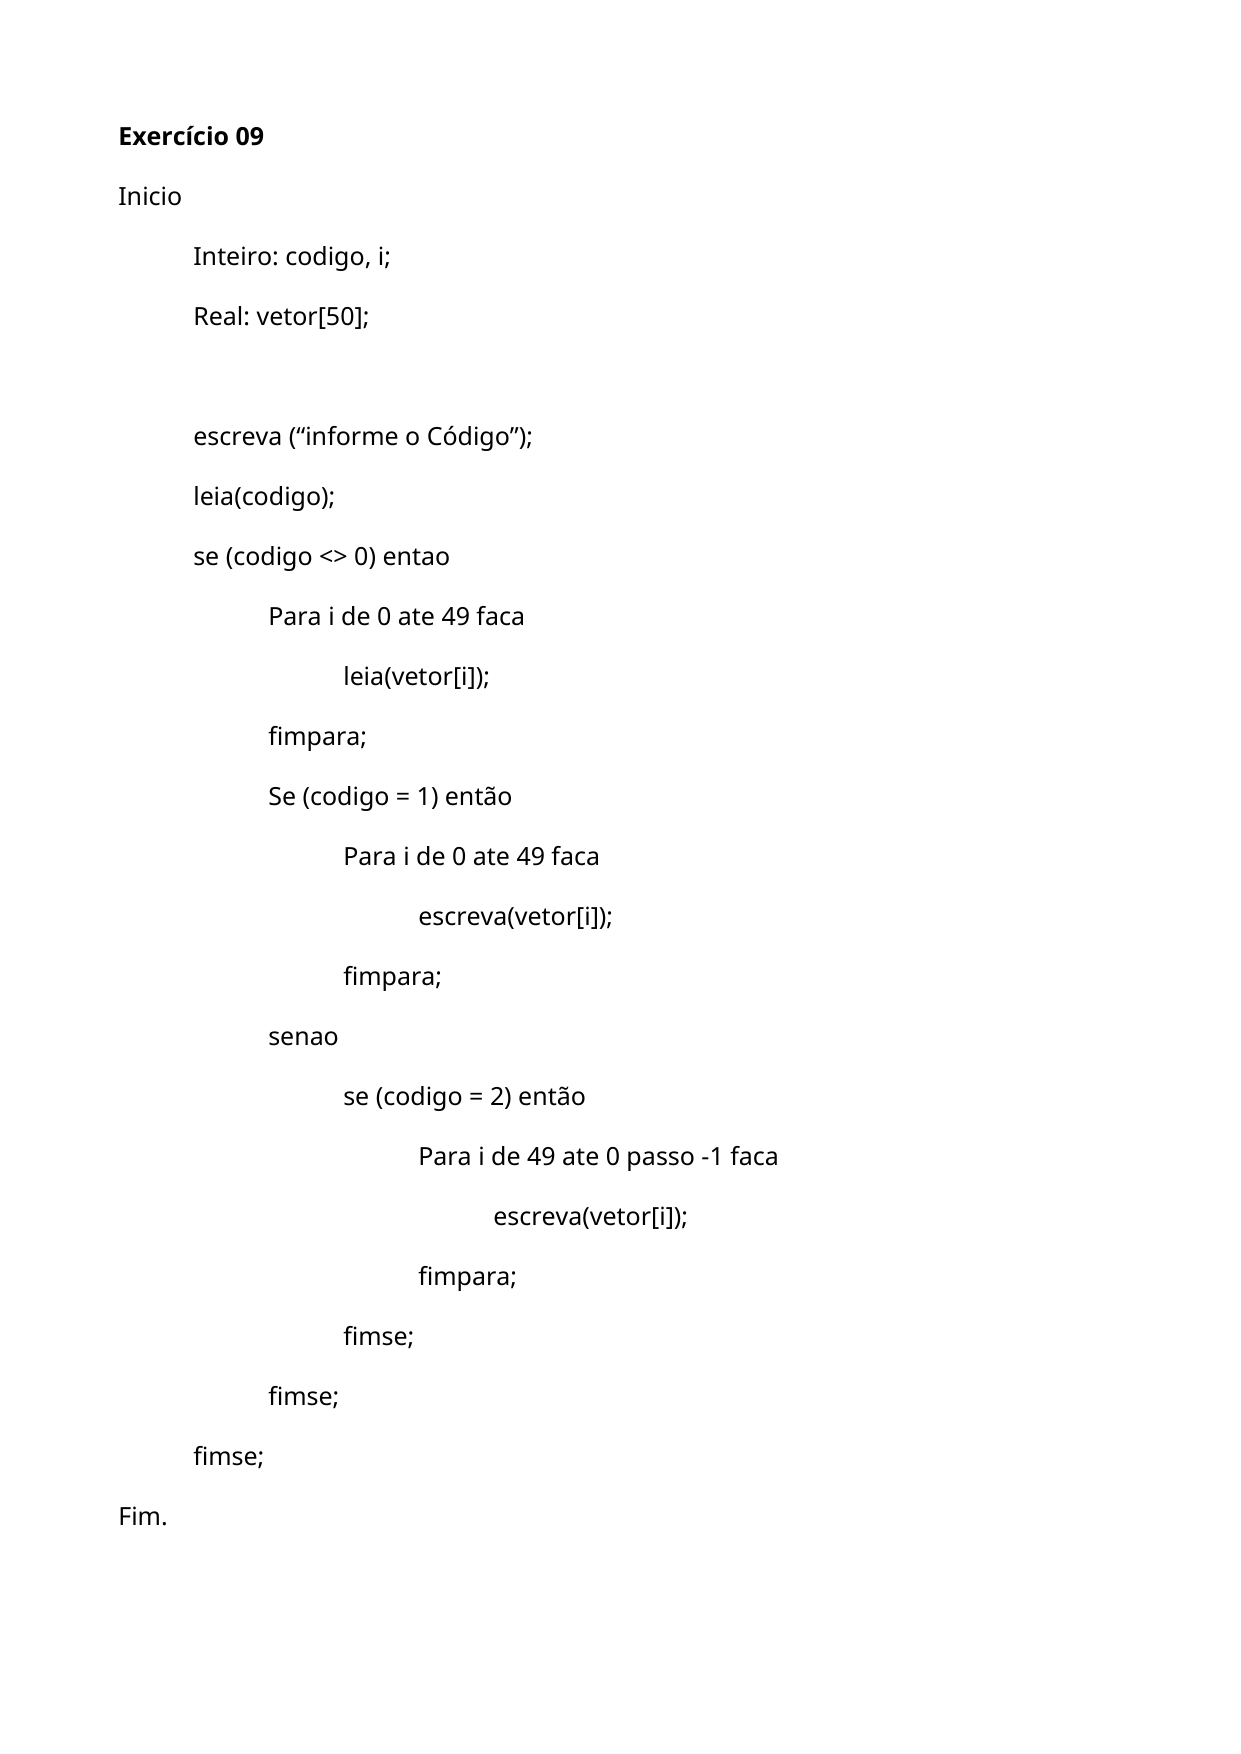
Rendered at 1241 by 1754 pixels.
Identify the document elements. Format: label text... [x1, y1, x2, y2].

text senao [118, 1018, 1122, 1052]
text se (codigo = 2) então [118, 1078, 1122, 1112]
text fimpara; [118, 718, 1122, 752]
text Real: vetor[50]; [118, 298, 1122, 332]
text escreva(vetor[i]); [118, 1198, 1122, 1232]
text fimpara; [118, 1258, 1122, 1292]
text Se (codigo = 1) então [118, 778, 1122, 812]
text escreva (“informe o Código”); [118, 418, 1122, 452]
text Exercício 09 [118, 118, 1122, 152]
text se (codigo <> 0) entao [118, 538, 1122, 572]
text Inteiro: codigo, i; [118, 238, 1122, 272]
text leia(codigo); [118, 478, 1122, 512]
text Para i de 0 ate 49 faca [118, 598, 1122, 632]
text Inicio [118, 178, 1122, 212]
text fimpara; [118, 958, 1122, 992]
text leia(vetor[i]); [118, 658, 1122, 692]
text fimse; [118, 1438, 1122, 1472]
text escreva(vetor[i]); [118, 898, 1122, 932]
text Para i de 0 ate 49 faca [118, 838, 1122, 872]
text fimse; [118, 1318, 1122, 1352]
text Para i de 49 ate 0 passo -1 faca [118, 1138, 1122, 1172]
text Fim. [118, 1498, 1122, 1532]
text fimse; [118, 1378, 1122, 1412]
